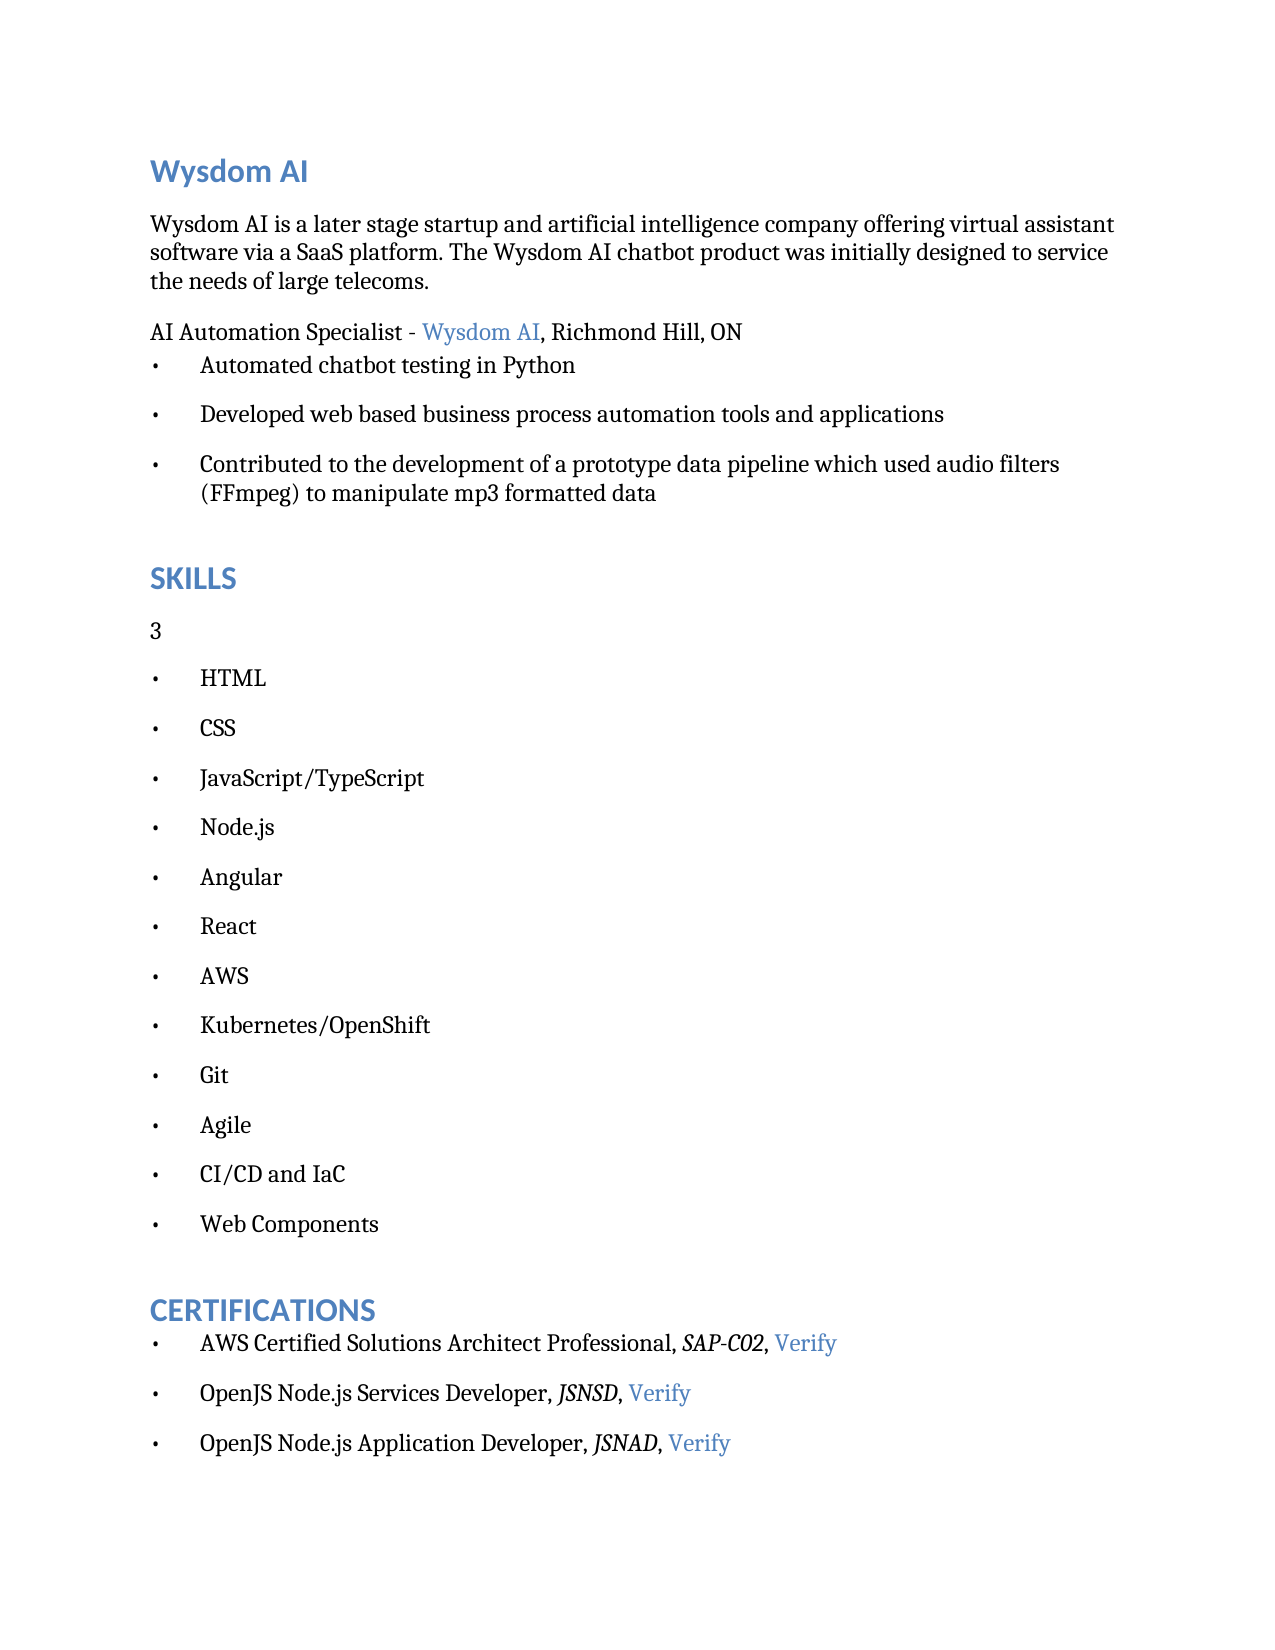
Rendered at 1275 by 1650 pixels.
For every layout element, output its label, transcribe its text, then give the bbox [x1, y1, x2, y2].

list Contributed to the development of a prototype data pipeline which used audio filters (FFmpeg) to manipulate mp3 formatted data [150, 450, 1125, 507]
list OpenJS Node.js Services Developer, JSNSD, Verify [150, 1379, 1125, 1408]
table_header AI Automation Specialist - Wysdom AI, Richmond Hill, ON [139, 315, 1275, 351]
list Angular [150, 863, 1125, 891]
subtitle CERTIFICATIONS [150, 1288, 1125, 1329]
list CSS [150, 714, 1125, 743]
list Git [150, 1061, 1125, 1090]
list Web Components [150, 1210, 1125, 1238]
list Node.js [150, 813, 1125, 842]
list CI/CD and IaC [150, 1160, 1125, 1189]
list Agile [150, 1111, 1125, 1139]
list React [150, 912, 1125, 941]
subtitle Wysdom AI [150, 150, 1125, 191]
list AWS Certified Solutions Architect Professional, SAP-C02, Verify [150, 1329, 1125, 1358]
list Automated chatbot testing in Python [150, 351, 1125, 379]
list Kubernetes/OpenShift [150, 1011, 1125, 1040]
text 3 [150, 617, 1125, 646]
list HTML [150, 664, 1125, 693]
list Developed web based business process automation tools and applications [150, 400, 1125, 429]
list AWS [150, 962, 1125, 991]
list JavaScript/TypeScript [150, 763, 1125, 792]
subtitle SKILLS [150, 557, 1125, 598]
list OpenJS Node.js Application Developer, JSNAD, Verify [150, 1428, 1125, 1457]
